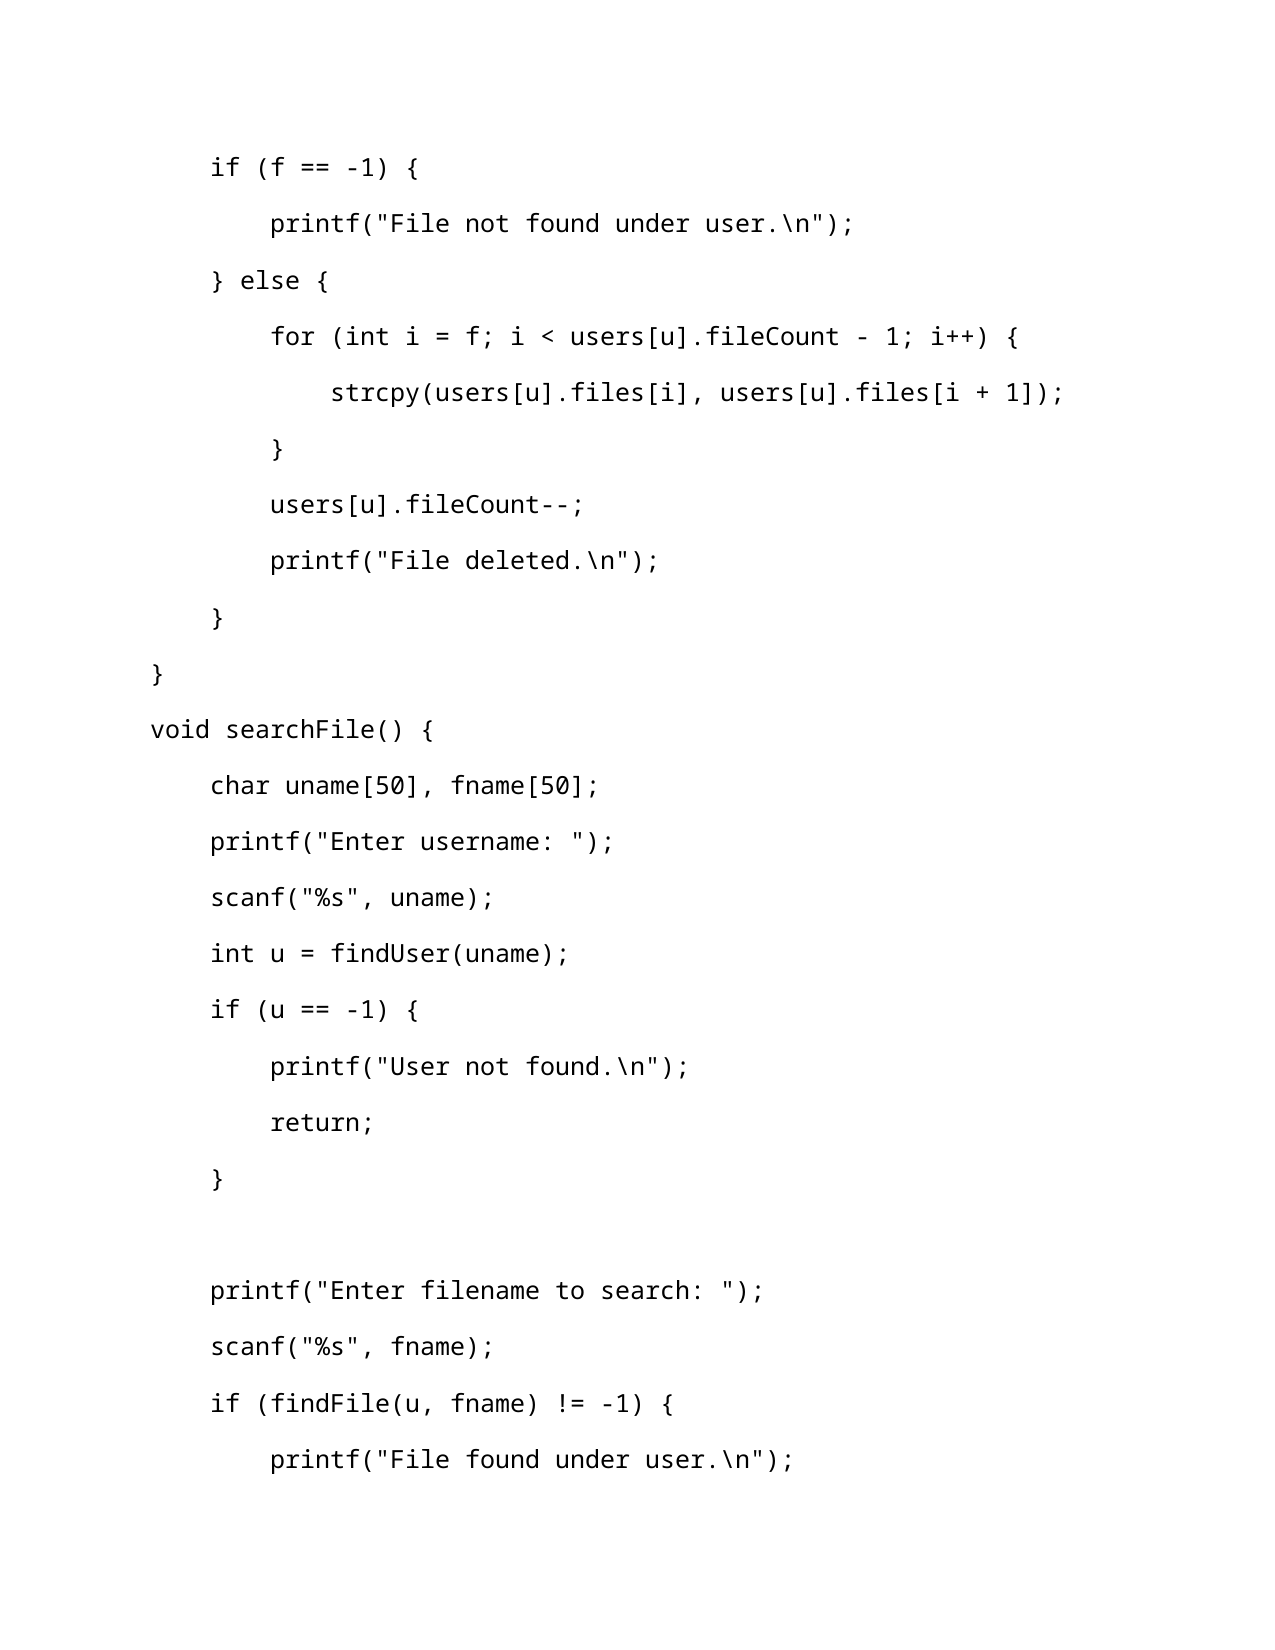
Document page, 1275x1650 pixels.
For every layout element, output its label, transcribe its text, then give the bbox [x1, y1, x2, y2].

text printf("User not found.\n"); [150, 1048, 1125, 1082]
text printf("File not found under user.\n"); [150, 206, 1125, 240]
text printf("File found under user.\n"); [150, 1441, 1125, 1475]
text } [150, 431, 1125, 465]
text scanf("%s", fname); [150, 1329, 1125, 1363]
text printf("Enter username: "); [150, 824, 1125, 858]
text int u = findUser(uname); [150, 936, 1125, 970]
text } [150, 1161, 1125, 1195]
text if (f == -1) { [150, 150, 1125, 184]
text } else { [150, 262, 1125, 296]
text printf("File deleted.\n"); [150, 543, 1125, 577]
text } [150, 655, 1125, 689]
text if (u == -1) { [150, 992, 1125, 1026]
text } [150, 599, 1125, 633]
text printf("Enter filename to search: "); [150, 1273, 1125, 1307]
text for (int i = f; i < users[u].fileCount - 1; i++) { [150, 318, 1125, 352]
text strcpy(users[u].files[i], users[u].files[i + 1]); [150, 374, 1125, 409]
text if (findFile(u, fname) != -1) { [150, 1385, 1125, 1419]
text scanf("%s", uname); [150, 880, 1125, 914]
text users[u].fileCount--; [150, 487, 1125, 521]
text void searchFile() { [150, 711, 1125, 746]
text return; [150, 1104, 1125, 1138]
text char uname[50], fname[50]; [150, 768, 1125, 802]
